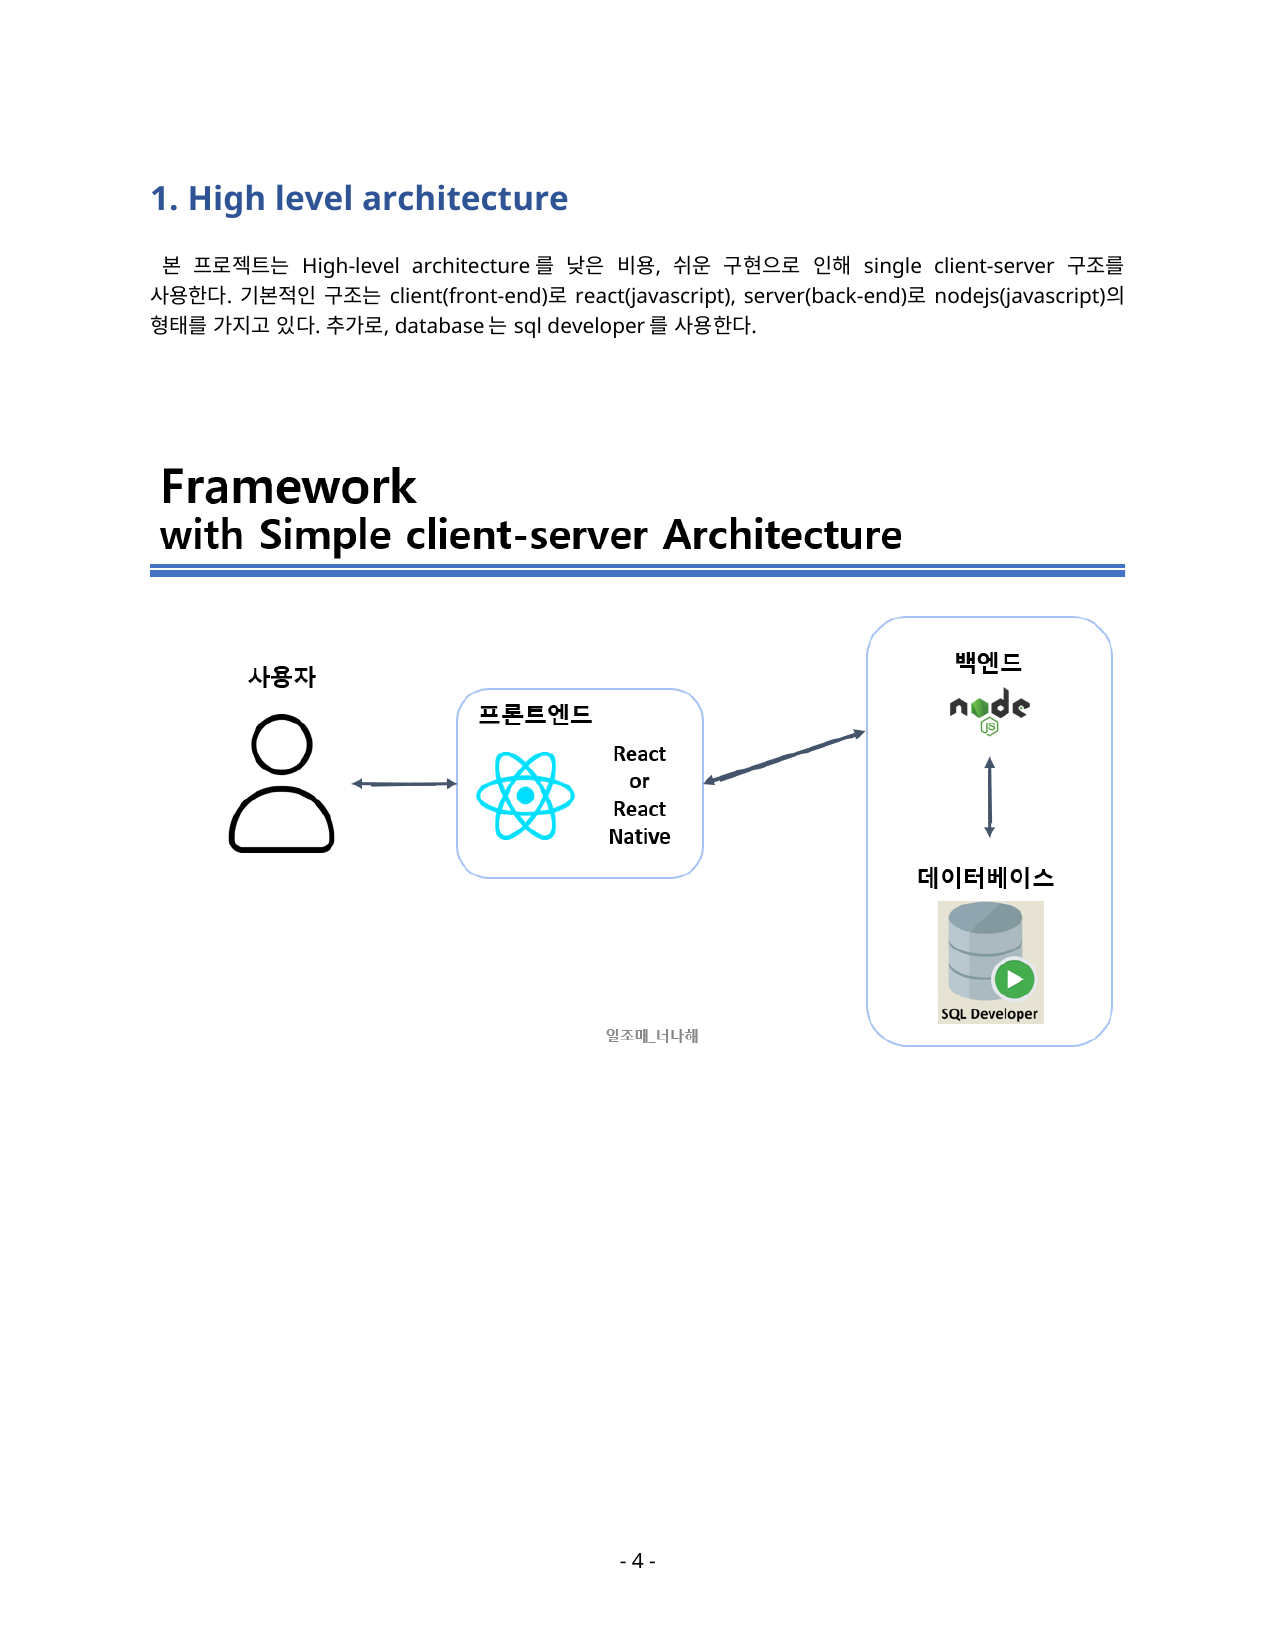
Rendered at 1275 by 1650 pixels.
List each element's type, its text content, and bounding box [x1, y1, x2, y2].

picture [150, 453, 1125, 1055]
subtitle High level architecture [150, 175, 1125, 220]
text 본 프로젝트는 High-level architecture를 낮은 비용, 쉬운 구현으로 인해 single client-server 구조를 사용한다. 기본적인 구조는 client(front-end)로 react(javascript), server(back-end)로 nodejs(javascript)의 형태를 가지고 있다. 추가로, database는 sql developer를 사용한다. [150, 249, 1125, 340]
